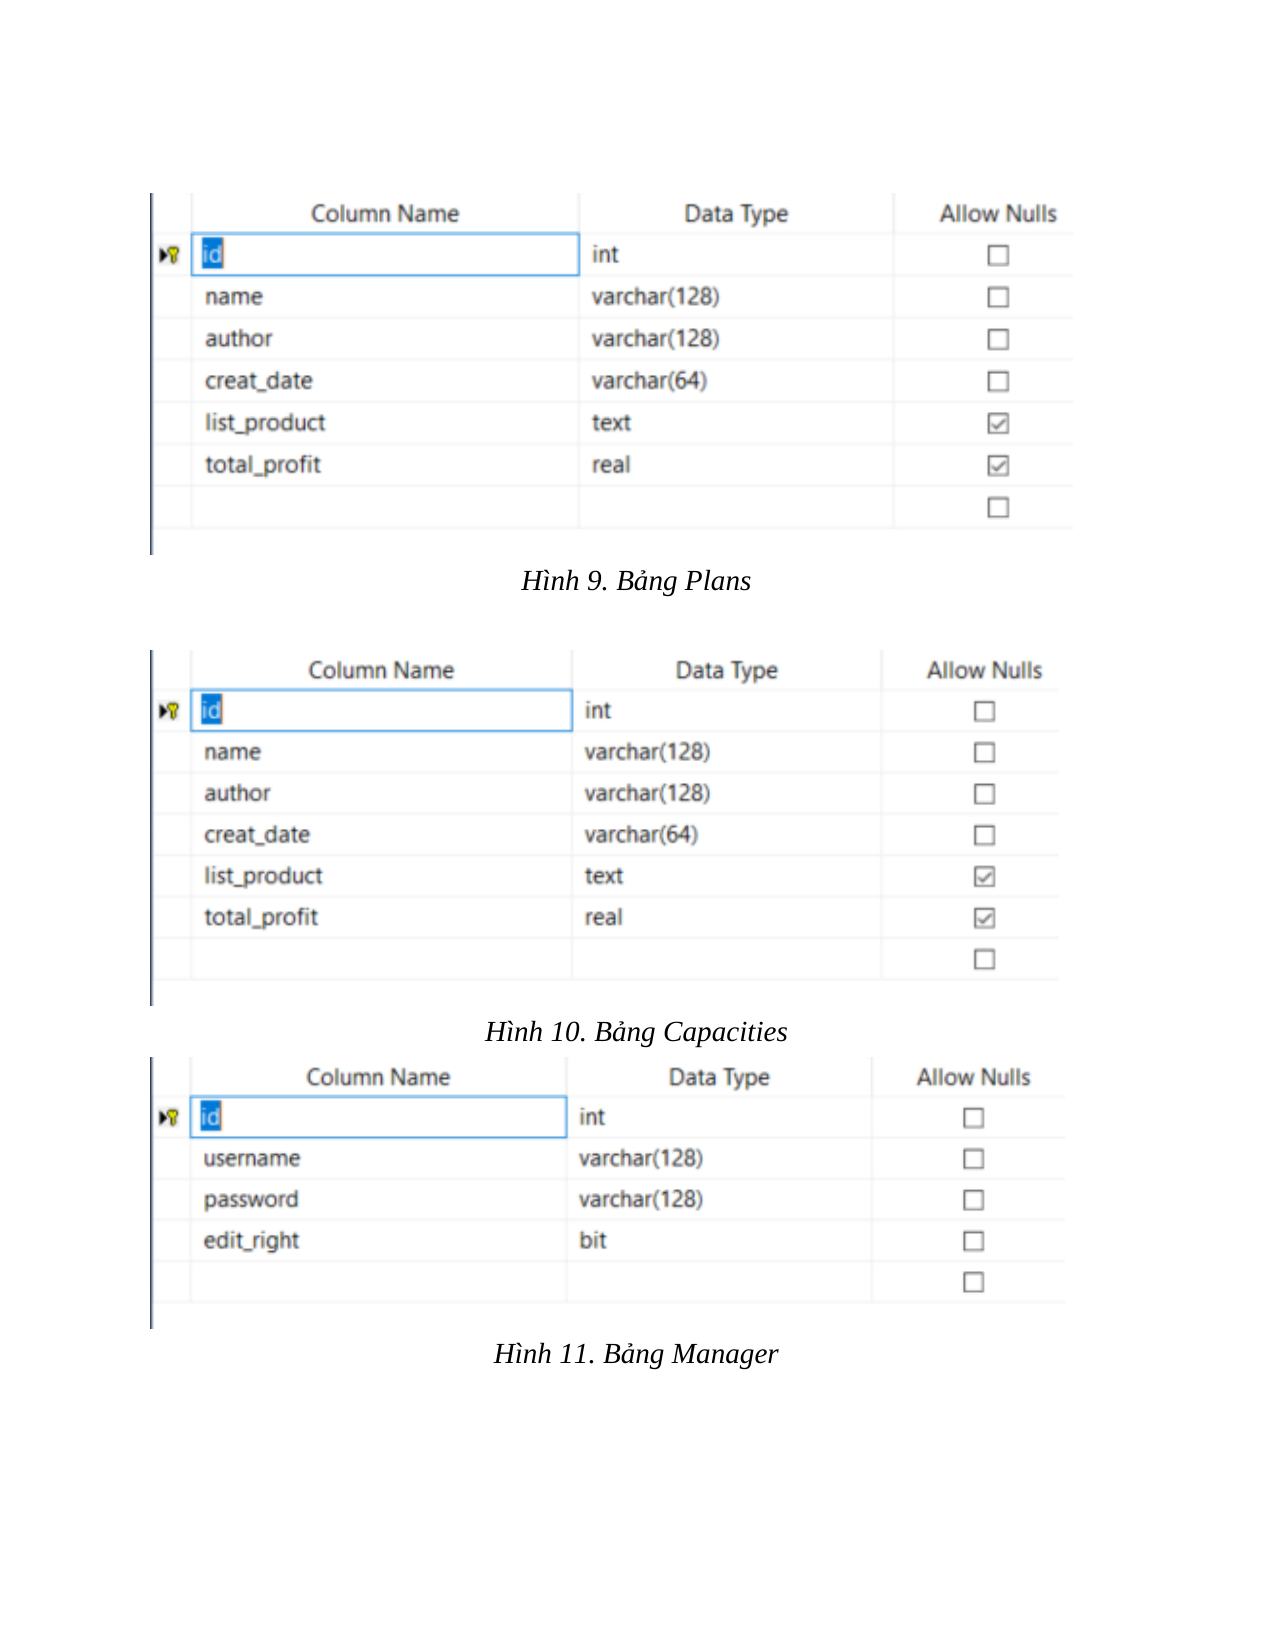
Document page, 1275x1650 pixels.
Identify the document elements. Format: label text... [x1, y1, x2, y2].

text Hình 11. Bảng Manager [150, 1337, 1125, 1370]
picture [150, 650, 1059, 1006]
picture [150, 193, 1074, 555]
text Hình 9. Bảng Plans [150, 563, 1125, 597]
picture [150, 1057, 1066, 1329]
text Hình 10. Bảng Capacities [150, 1014, 1125, 1047]
